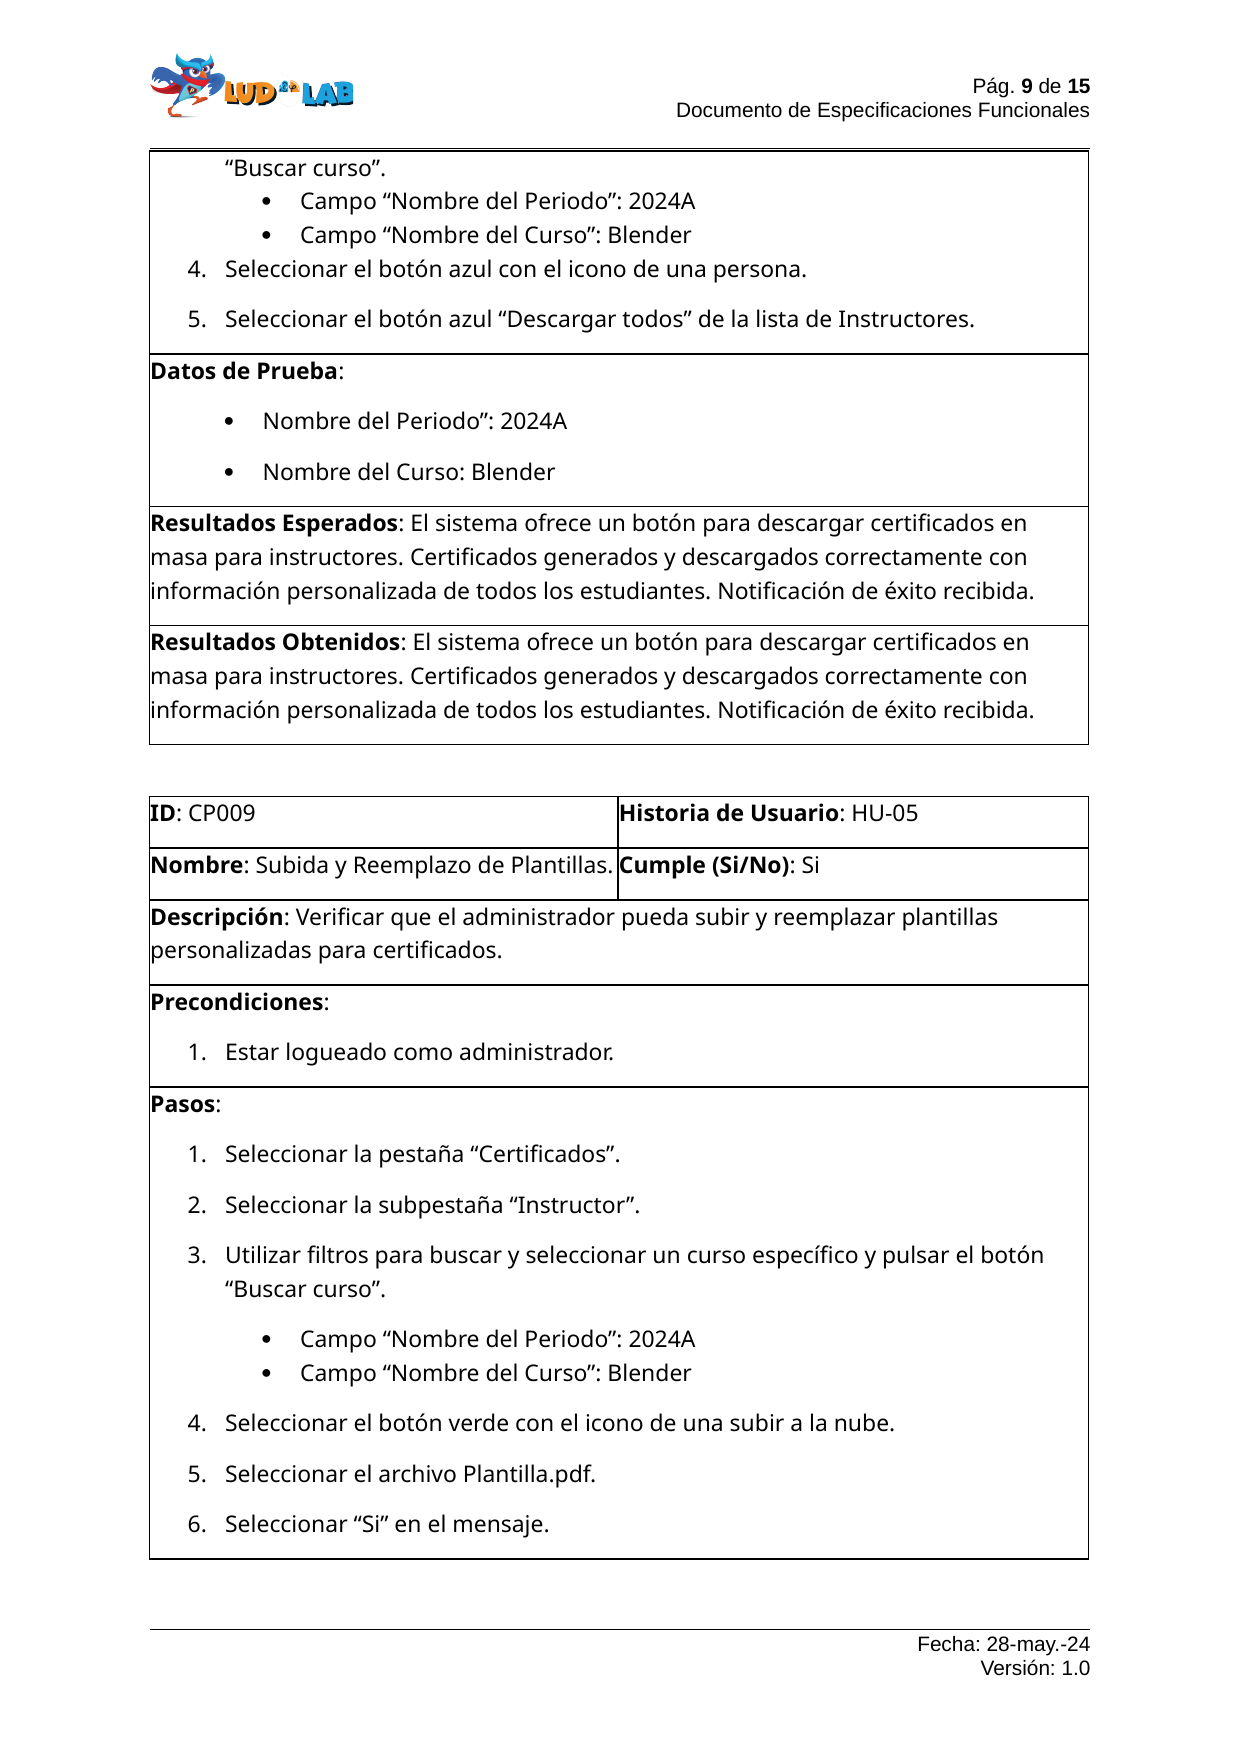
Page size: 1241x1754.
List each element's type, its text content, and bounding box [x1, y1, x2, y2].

table_cell Precondiciones: Estar logueado como administrador. [150, 986, 1088, 1086]
table_cell Nombre: Subida y Reemplazo de Plantillas. [150, 849, 617, 899]
table_cell Descripción: Verificar que el administrador pueda subir y reemplazar plantillas personalizadas para certificados. [150, 901, 1088, 984]
table_header Historia de Usuario: HU-05 [619, 797, 1088, 847]
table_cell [150, 152, 1088, 353]
table_cell Cumple (Si/No): Si [619, 849, 1088, 899]
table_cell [150, 1088, 1088, 1558]
table_header ID: CP009 [150, 797, 617, 847]
table_cell Resultados Obtenidos: El sistema ofrece un botón para descargar certificados en masa para instructores. Certificados generados y descargados correctamente con información personalizada de todos los estudiantes. Notificación de éxito recibida. [150, 626, 1088, 744]
table_cell Datos de Prueba: Nombre del Periodo”: 2024A Nombre del Curso: Blender [150, 355, 1088, 506]
picture [150, 47, 354, 120]
table_cell Resultados Esperados: El sistema ofrece un botón para descargar certificados en masa para instructores. Certificados generados y descargados correctamente con información personalizada de todos los estudiantes. Notificación de éxito recibida. [150, 507, 1088, 625]
